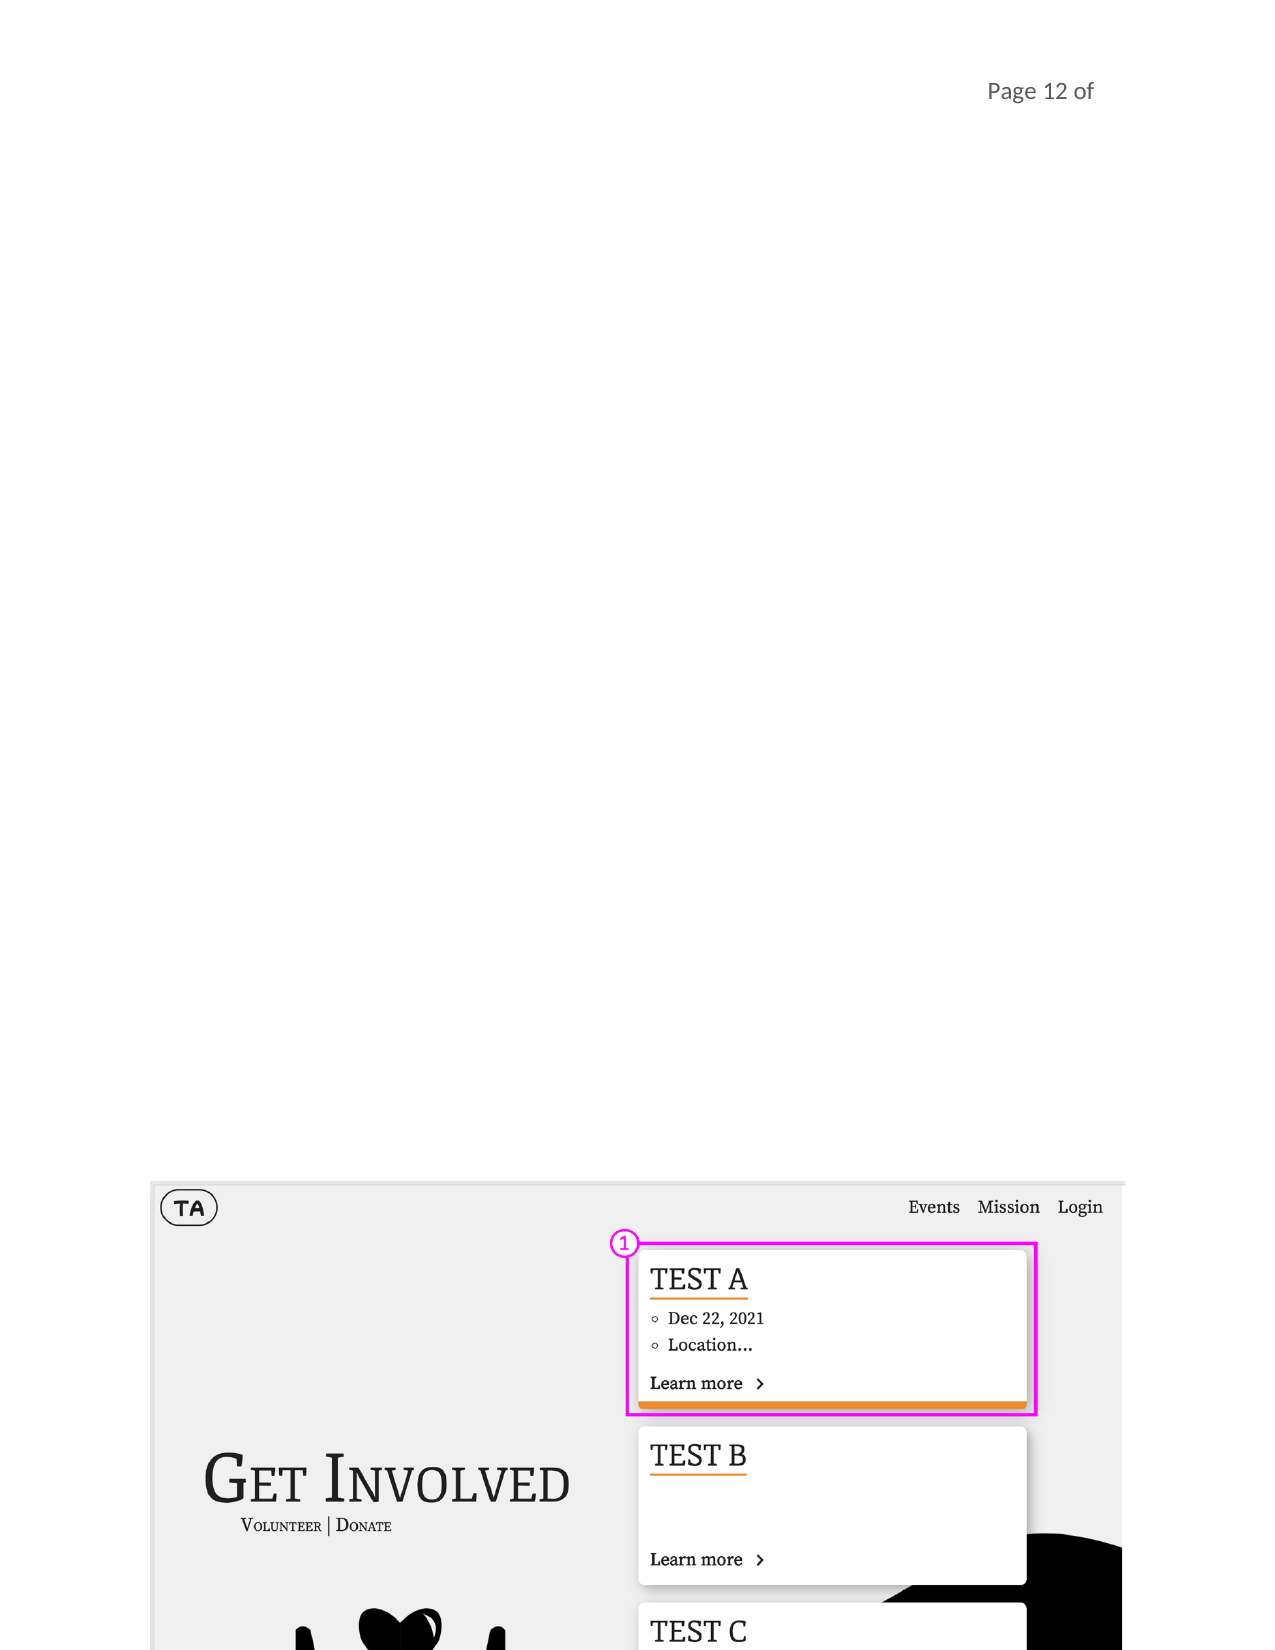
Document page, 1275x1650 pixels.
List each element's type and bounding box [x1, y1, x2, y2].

picture [150, 1181, 1125, 1650]
